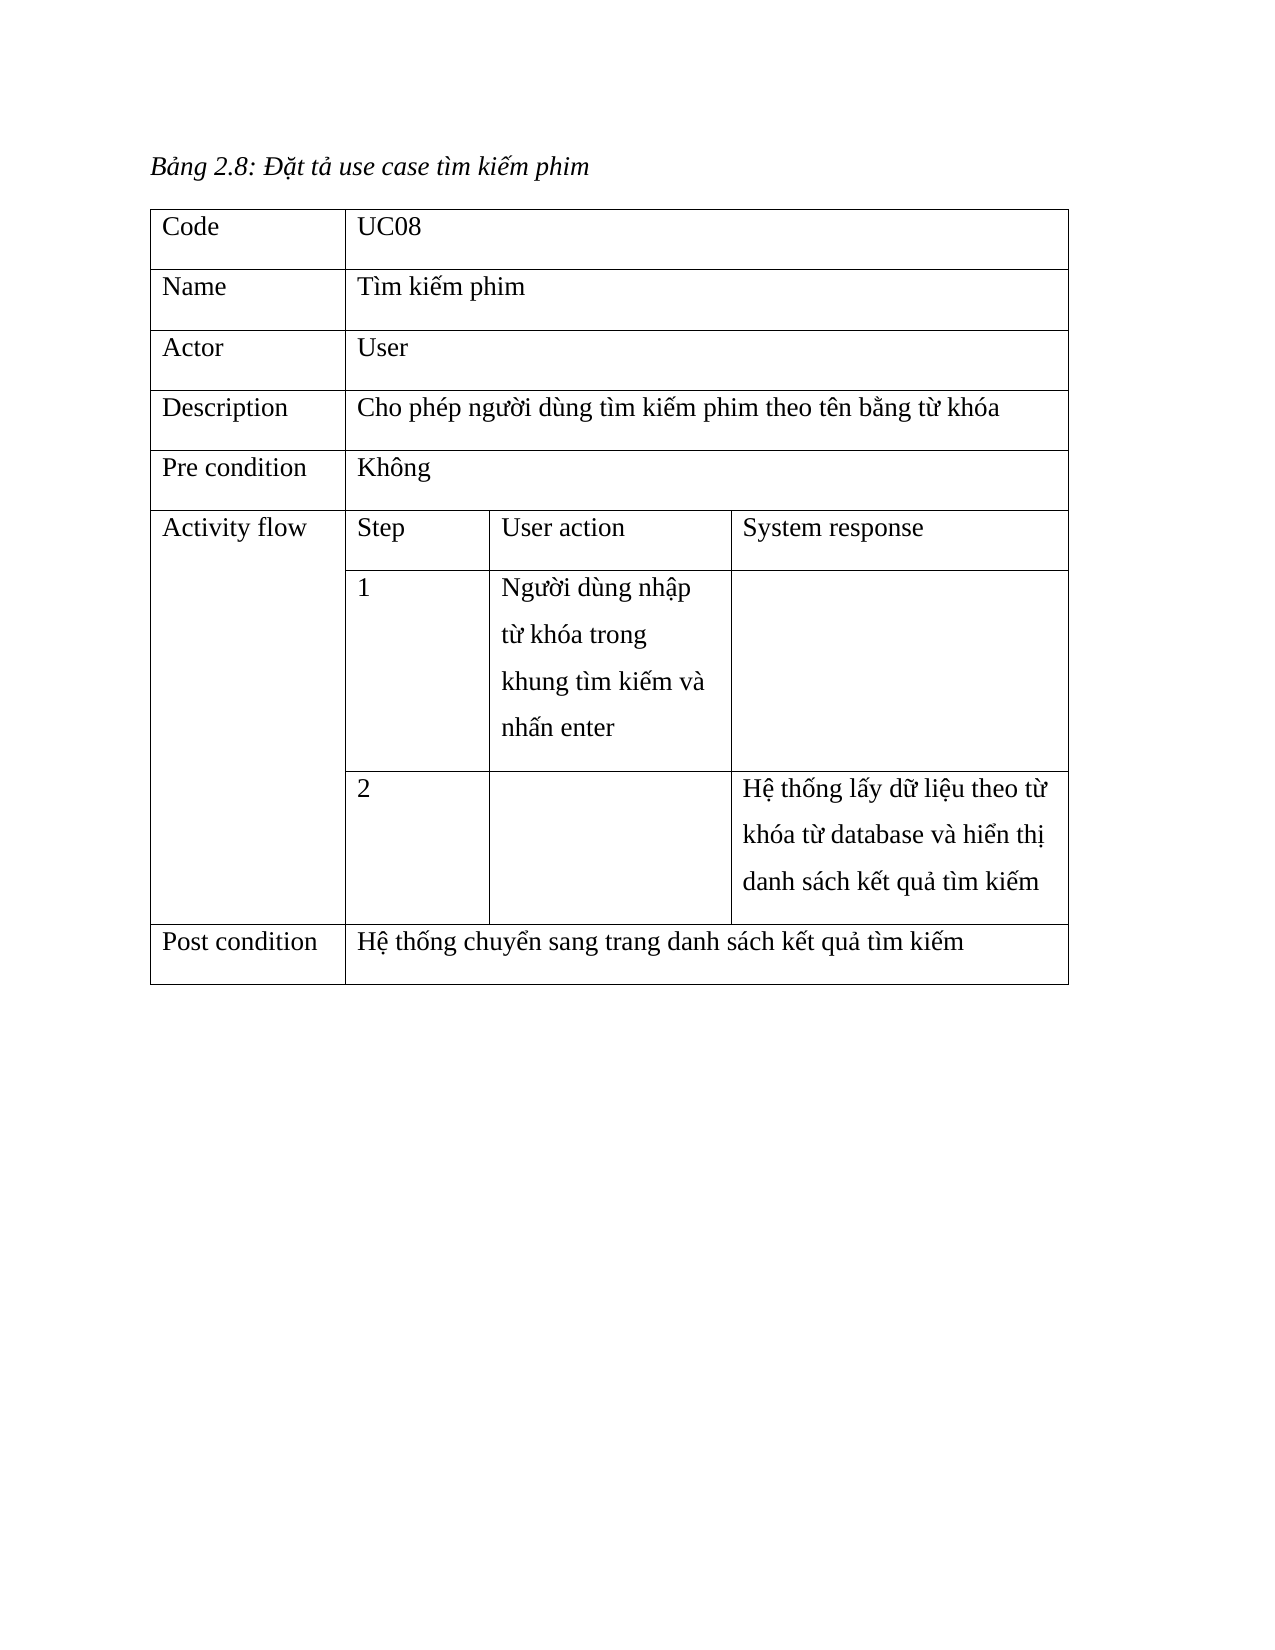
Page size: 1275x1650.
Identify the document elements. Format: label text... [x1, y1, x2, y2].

table_cell Name [151, 270, 345, 329]
table_cell 1 [346, 571, 489, 771]
table_cell 2 [346, 772, 489, 924]
table_cell User action [490, 511, 731, 570]
table_cell Hệ thống lấy dữ liệu theo từ khóa từ database và hiển thị danh sách kết quả tìm kiếm [732, 772, 1068, 924]
table_cell User [346, 331, 1068, 390]
table_cell Description [151, 391, 345, 450]
table_cell Pre condition [151, 451, 345, 510]
table_cell Activity flow [151, 511, 345, 924]
table_cell Cho phép người dùng tìm kiếm phim theo tên bằng từ khóa [346, 391, 1068, 450]
table_cell Actor [151, 331, 345, 390]
table_cell Người dùng nhập từ khóa trong khung tìm kiếm và nhấn enter [490, 571, 731, 771]
table_cell System response [732, 511, 1068, 570]
text Bảng 2.8: Đặt tả use case tìm kiếm phim [150, 150, 1125, 181]
table_header UC08 [346, 210, 1068, 269]
table_cell Hệ thống chuyển sang trang danh sách kết quả tìm kiếm [346, 925, 1068, 984]
table_header Code [151, 210, 345, 269]
table_cell Post condition [151, 925, 345, 984]
table_cell Step [346, 511, 489, 570]
table_cell Tìm kiếm phim [346, 270, 1068, 329]
table_cell Không [346, 451, 1068, 510]
table_cell [490, 772, 731, 924]
table_cell [732, 571, 1068, 771]
